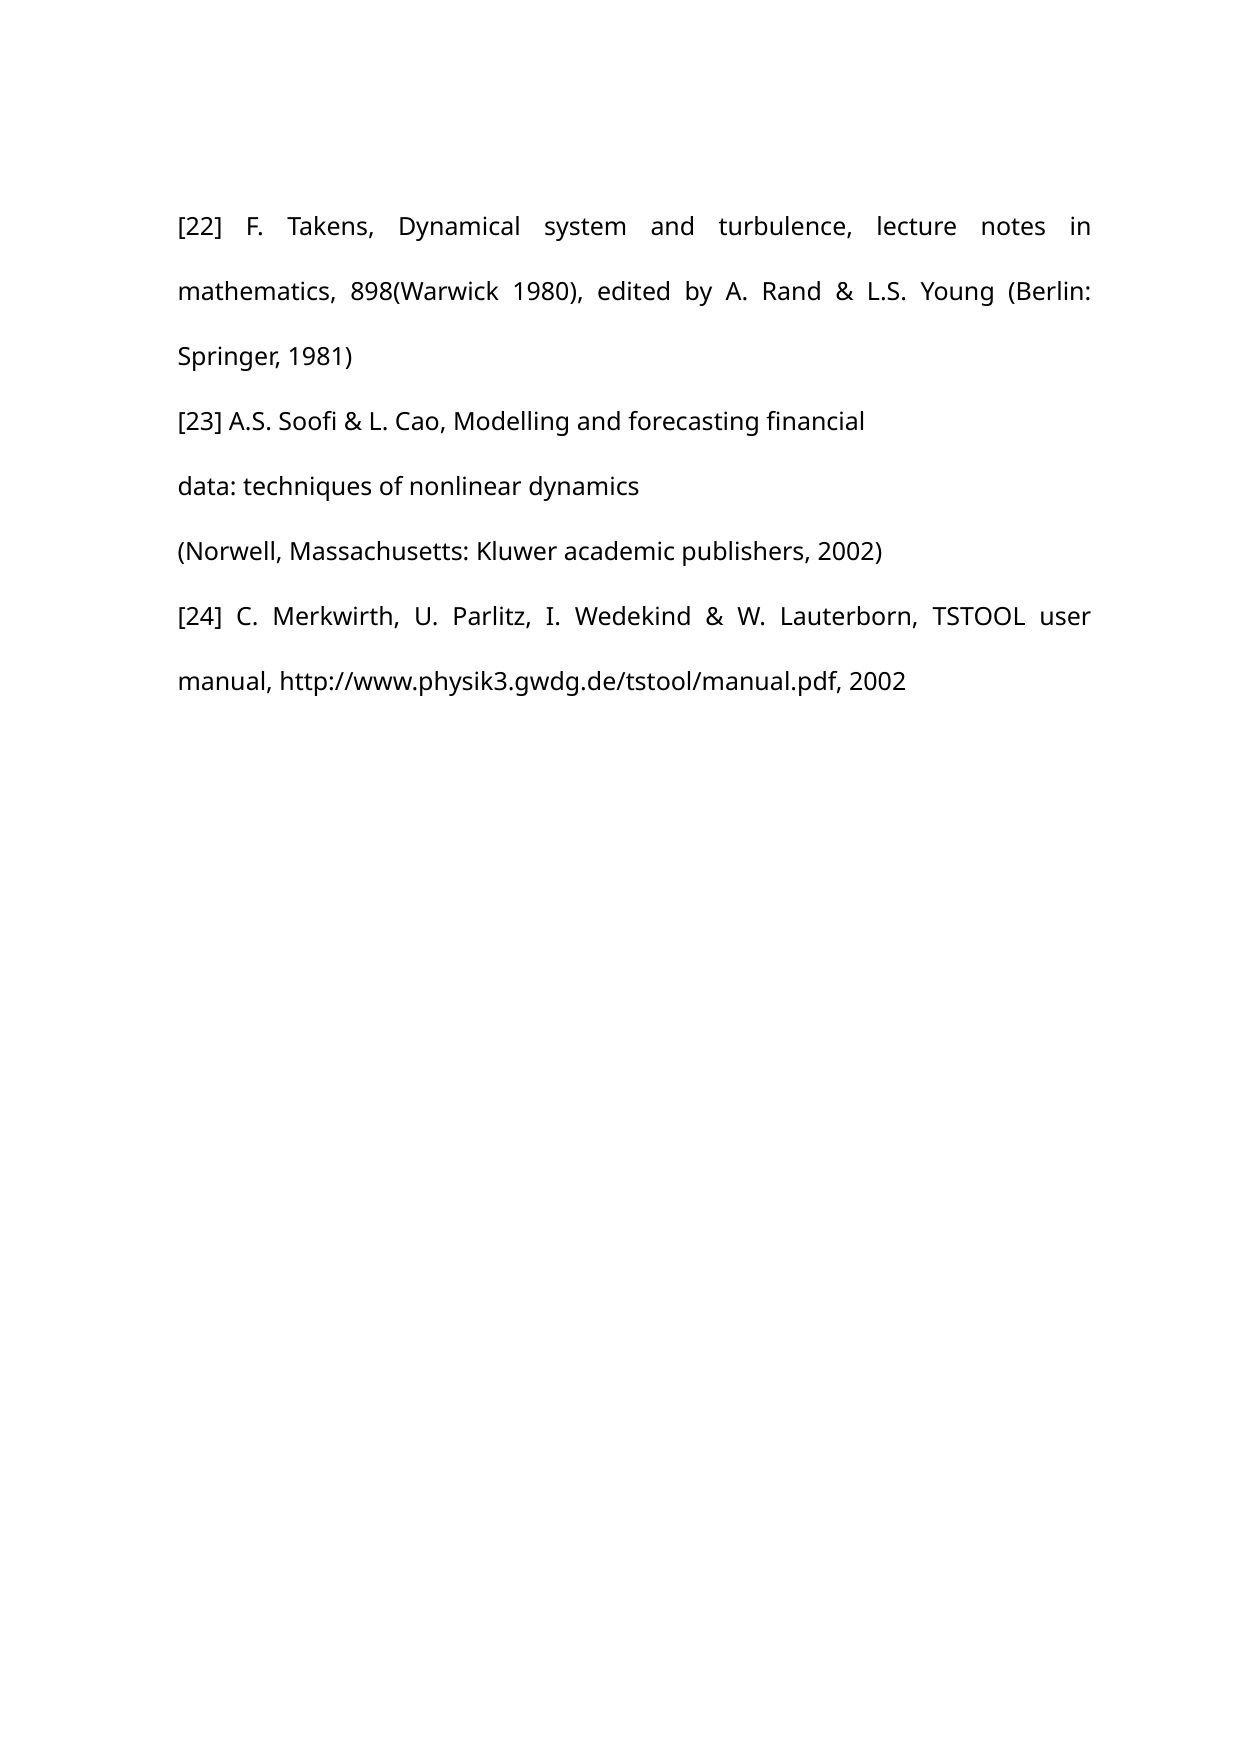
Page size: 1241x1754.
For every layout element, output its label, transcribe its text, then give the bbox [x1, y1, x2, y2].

text [22] F. Takens, Dynamical system and turbulence, lecture notes in mathematics, 898(Warwick 1980), edited by A. Rand & L.S. Young (Berlin: Springer, 1981) [177, 193, 1092, 388]
text [23] A.S. Soofi & L. Cao, Modelling and forecasting financial [177, 388, 1092, 453]
text (Norwell, Massachusetts: Kluwer academic publishers, 2002) [177, 518, 1092, 583]
text data: techniques of nonlinear dynamics [177, 453, 1092, 518]
text [24] C. Merkwirth, U. Parlitz, I. Wedekind & W. Lauterborn, TSTOOL user manual, http://www.physik3.gwdg.de/tstool/manual.pdf, 2002 [177, 583, 1092, 713]
